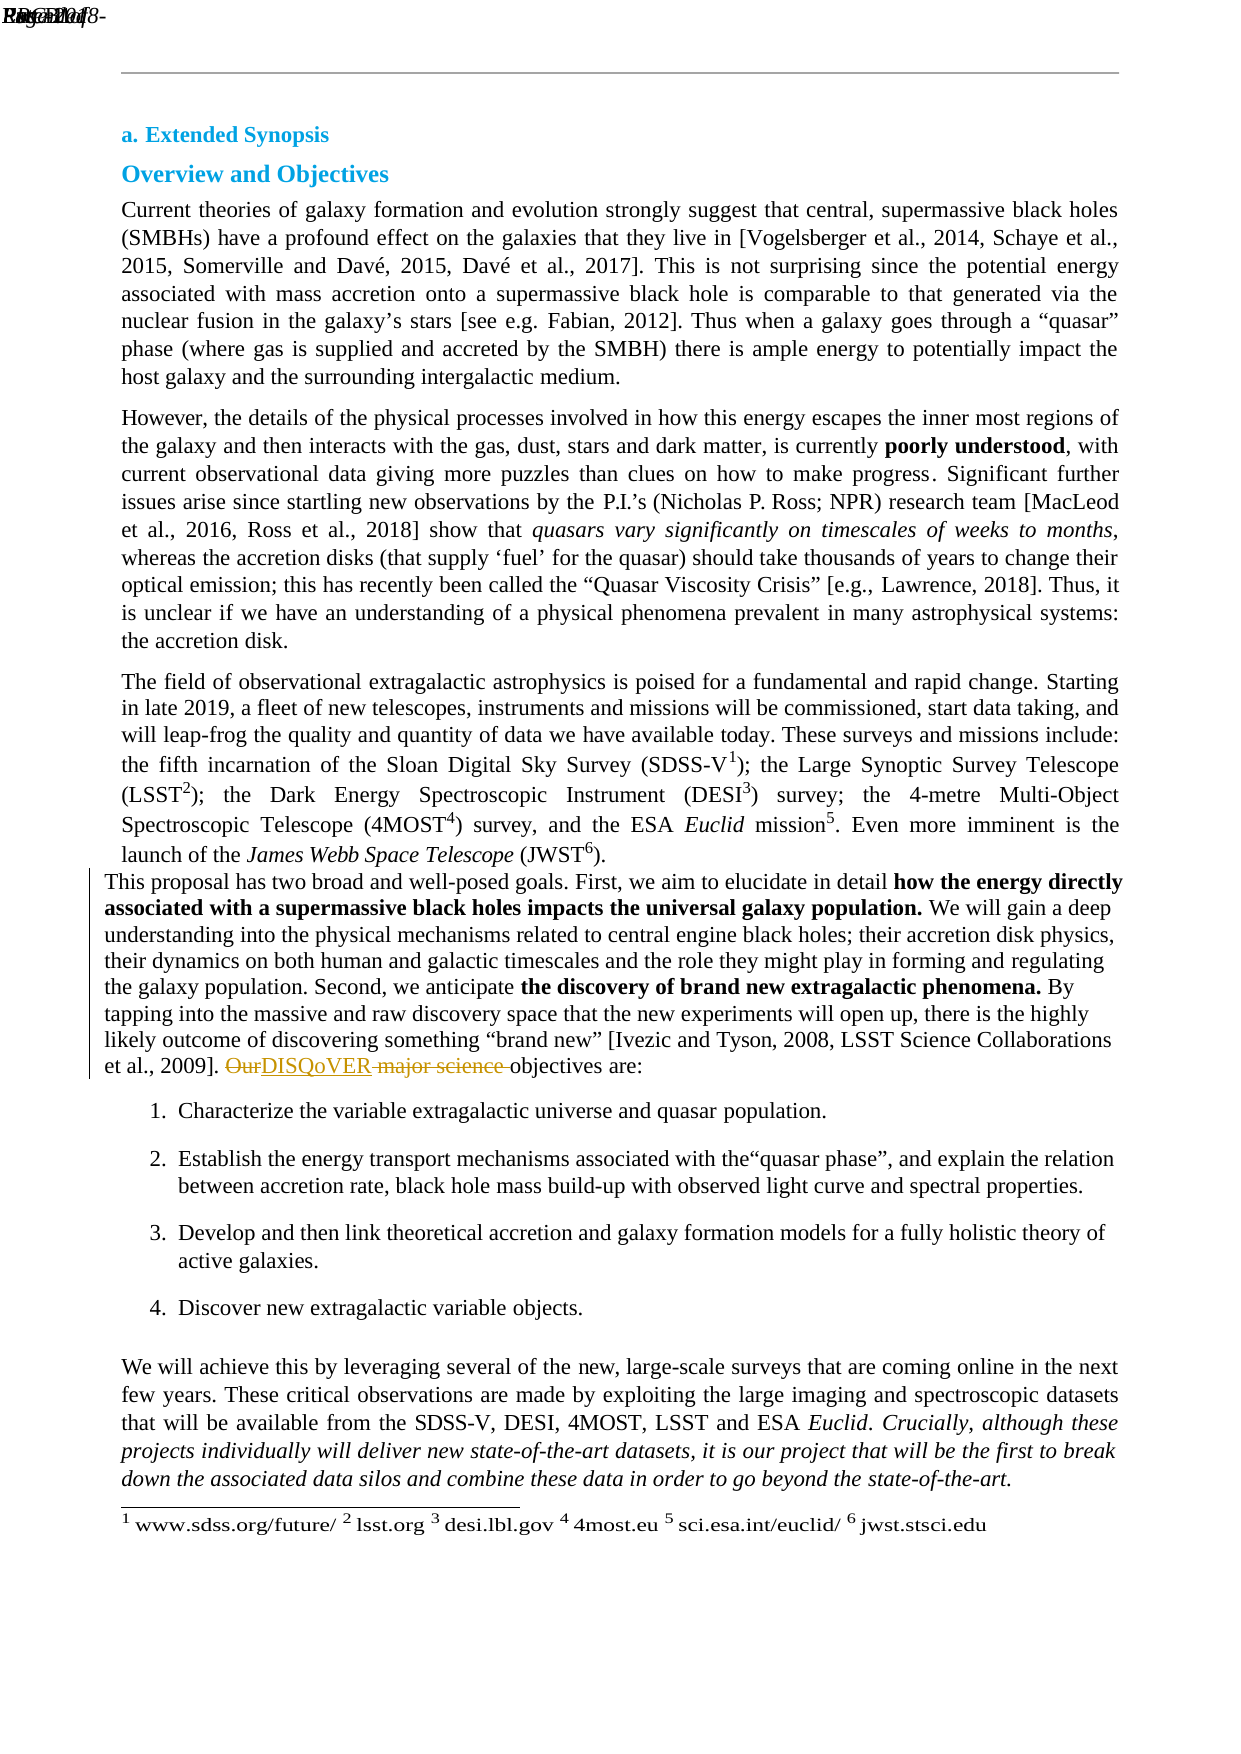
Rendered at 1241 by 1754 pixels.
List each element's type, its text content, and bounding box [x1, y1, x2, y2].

list Develop and then link theoretical accretion and galaxy formation models for a fully holistic theory of active galaxies. [149, 1219, 1119, 1273]
list Extended Synopsis [121, 121, 1130, 147]
subtitle Overview and Objectives [121, 159, 1130, 188]
text The field of observational extragalactic astrophysics is poised for a fundamental and rapid change. Starting in late 2019, a fleet of new telescopes, instruments and missions will be commissioned, start data taking, and will leap-frog the quality and quantity of data we have available today. These surveys and missions include: the fifth incarnation of the Sloan Digital Sky Survey (SDSS-V1); the Large Synoptic Survey Telescope (LSST2); the Dark Energy Spectroscopic Instrument (DESI3) survey; the 4-metre Multi-Object Spectroscopic Telescope (4MOST4) survey, and the ESA Euclid mission5. Even more imminent is the launch of the James Webb Space Telescope (JWST6). [121, 668, 1119, 868]
text Current theories of galaxy formation and evolution strongly suggest that central, supermassive black holes (SMBHs) have a profound effect on the galaxies that they live in [Vogelsberger et al., 2014, Schaye et al., 2015, Somerville and Davé, 2015, Davé et al., 2017]. This is not surprising since the potential energy associated with mass accretion onto a supermassive black hole is comparable to that generated via the nuclear fusion in the galaxy’s stars [see e.g. Fabian, 2012]. Thus when a galaxy goes through a “quasar” phase (where gas is supplied and accreted by the SMBH) there is ample energy to potentially impact the host galaxy and the surrounding intergalactic medium. [121, 196, 1119, 390]
list Characterize the variable extragalactic universe and quasar population. [149, 1098, 1130, 1124]
text 1 www.sdss.org/future/ 2 lsst.org 3 desi.lbl.gov 4 4most.eu 5 sci.esa.int/euclid/ 6 jwst.stsci.edu [121, 1493, 1130, 1536]
list Discover new extragalactic variable objects. [149, 1294, 1130, 1320]
text However, the details of the physical processes involved in how this energy escapes the inner most regions of the galaxy and then interacts with the gas, dust, stars and dark matter, is currently poorly understood, with current observational data giving more puzzles than clues on how to make progress. Significant further issues arise since startling new observations by the P.I.’s (Nicholas P. Ross; NPR) research team [MacLeod et al., 2016, Ross et al., 2018] show that quasars vary significantly on timescales of weeks to months, whereas the accretion disks (that supply ‘fuel’ for the quasar) should take thousands of years to change their optical emission; this has recently been called the “Quasar Viscosity Crisis” [e.g., Lawrence, 2018]. Thus, it is unclear if we have an understanding of a physical phenomena prevalent in many astrophysical systems: the accretion disk. [121, 404, 1119, 654]
list Establish the energy transport mechanisms associated with the“quasar phase”, and explain the relation between accretion rate, black hole mass build-up with observed light curve and spectral properties. [149, 1144, 1119, 1199]
text This proposal has two broad and well-posed goals. First, we aim to elucidate in detail how the energy directly associated with a supermassive black holes impacts the universal galaxy population. We will gain a deep understanding into the physical mechanisms related to central engine black holes; their accretion disk physics, their dynamics on both human and galactic timescales and the role they might play in forming and regulating the galaxy population. Second, we anticipate the discovery of brand new extragalactic phenomena. By tapping into the massive and raw discovery space that the new experiments will open up, there is the highly likely outcome of discovering something “brand new” [Ivezic and Tyson, 2008, LSST Science Collaborations et al., 2009]. objectives are: [104, 868, 1130, 1079]
text We will achieve this by leveraging several of the new, large-scale surveys that are coming online in the next few years. These critical observations are made by exploiting the large imaging and spectroscopic datasets that will be available from the SDSS-V, DESI, 4MOST, LSST and ESA Euclid. Crucially, although these projects individually will deliver new state-of-the-art datasets, it is our project that will be the first to break down the associated data silos and combine these data in order to go beyond the state-of-the-art. [121, 1353, 1119, 1491]
